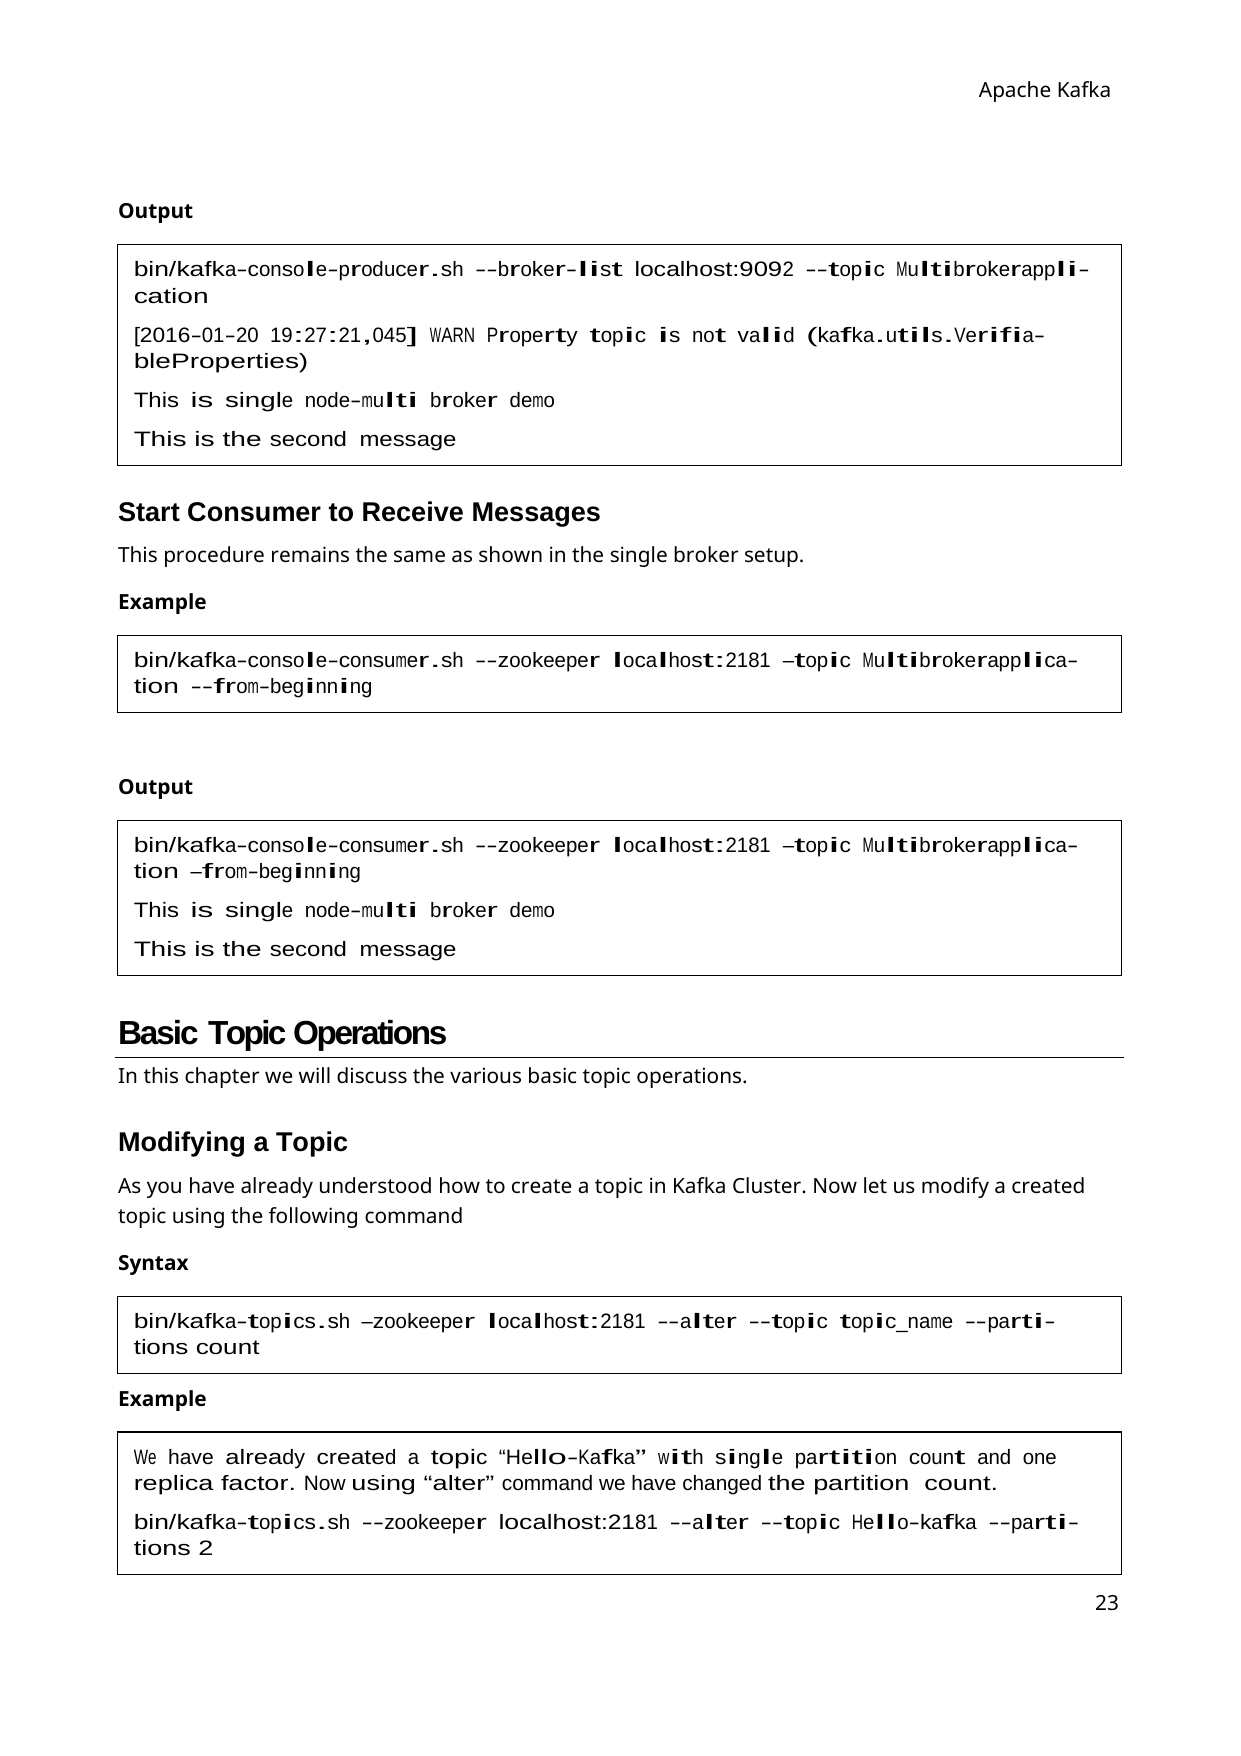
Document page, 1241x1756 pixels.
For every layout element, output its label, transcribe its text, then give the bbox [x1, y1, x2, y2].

text This procedure remains the same as shown in the single broker setup. [118, 540, 1240, 568]
subtitle Syntax [118, 1248, 1240, 1276]
text As you have already understood how to create a topic in Kafka Cluster. Now let us modify a created topic using the following command [118, 1171, 1124, 1229]
subtitle Output [118, 196, 1240, 225]
subtitle Output [118, 772, 1240, 801]
text In this chapter we will discuss the various basic topic operations. [118, 1061, 1240, 1089]
subtitle Example [118, 1302, 1240, 1412]
subtitle Start Consumer to Receive Messages [118, 496, 1240, 527]
subtitle Basic Topic Operations [118, 1013, 1240, 1052]
subtitle Example [118, 587, 1240, 615]
subtitle Modifying a Topic [118, 1126, 1240, 1158]
